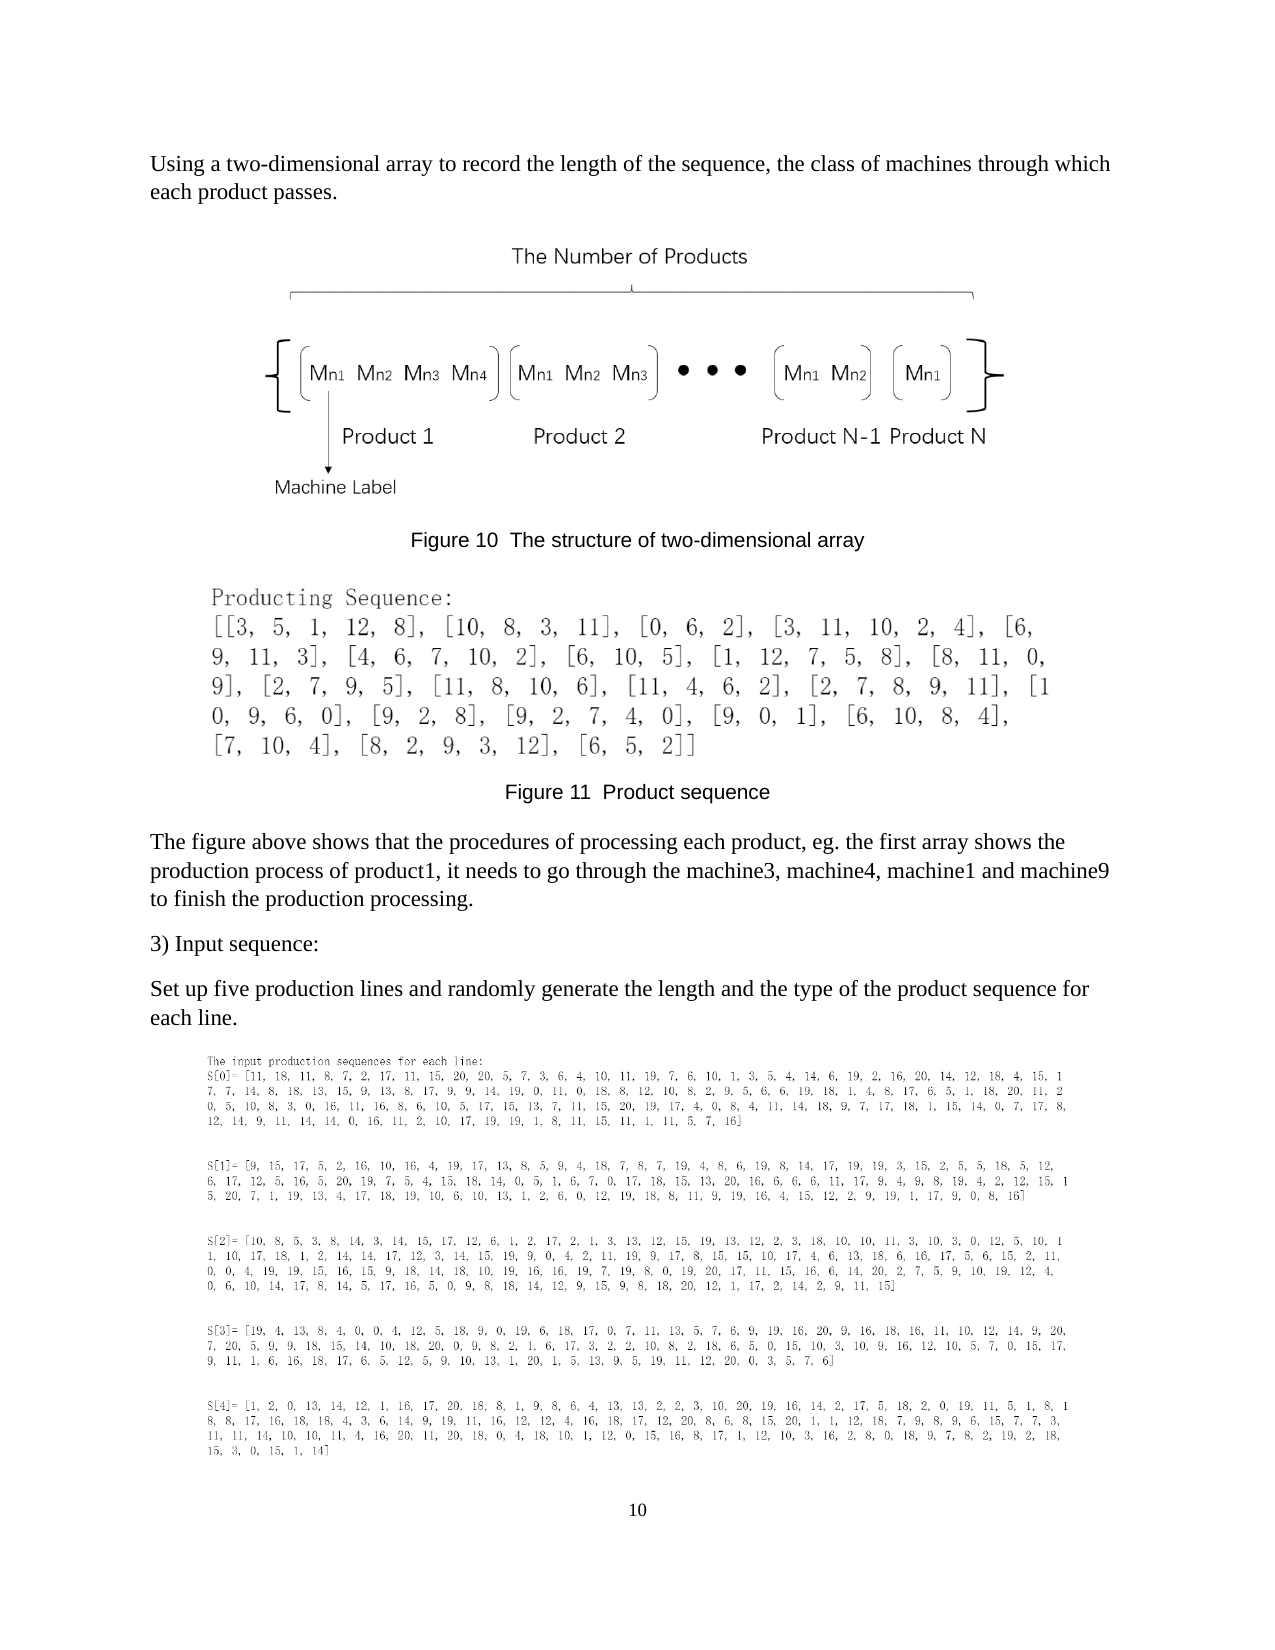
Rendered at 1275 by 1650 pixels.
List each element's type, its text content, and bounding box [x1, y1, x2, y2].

text Using a two-dimensional array to record the length of the sequence, the class of machines through which each product passes. [150, 150, 1125, 205]
text Set up five production lines and randomly generate the length and the type of the product sequence for each line. [150, 976, 1125, 1030]
picture [257, 223, 1018, 510]
picture [205, 576, 1070, 762]
picture [205, 1049, 1070, 1457]
text The figure above shows that the procedures of processing each product, eg. the first array shows the production process of product1, it needs to go through the machine3, machine4, machine1 and machine9 to finish the production processing. [150, 828, 1125, 912]
text 3) Input sequence: [150, 930, 1125, 957]
